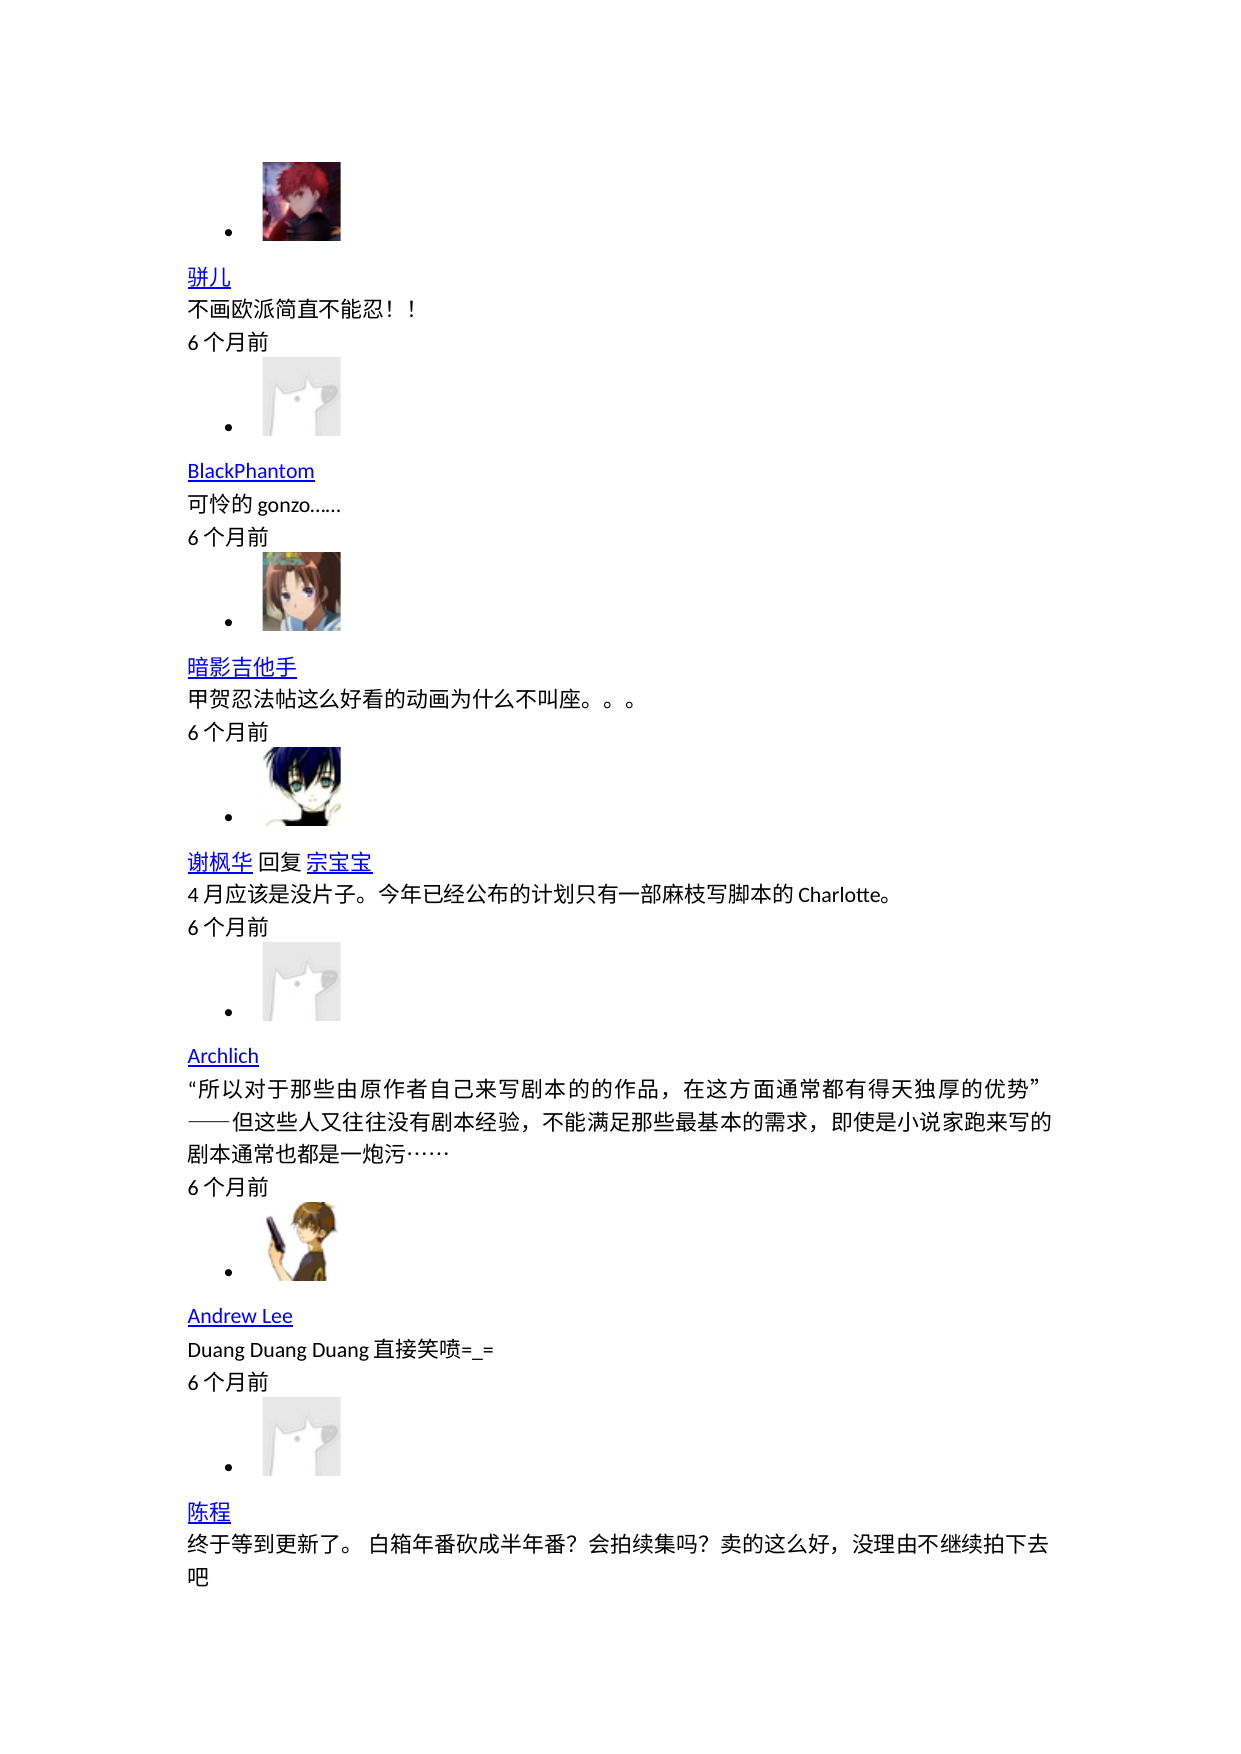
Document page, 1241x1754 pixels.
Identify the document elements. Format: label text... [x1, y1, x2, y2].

text BlackPhantom [187, 454, 1053, 487]
text 6 个月前 [187, 714, 1053, 747]
text 终于等到更新了。 白箱年番砍成半年番？会拍续集吗？卖的这么好，没理由不继续拍下去吧 [187, 1527, 1053, 1592]
text 谢枫华 回复 宗宝宝 [187, 844, 1053, 877]
picture [262, 357, 341, 436]
text 6 个月前 [187, 519, 1053, 552]
text 骈儿 [187, 259, 1053, 292]
text “所以对于那些由原作者自己来写剧本的的作品，在这方面通常都有得天独厚的优势” ——但这些人又往往没有剧本经验，不能满足那些最基本的需求，即使是小说家跑来写的剧本通常也都是一炮污…… [187, 1072, 1053, 1169]
picture [262, 552, 341, 631]
text 4月应该是没片子。今年已经公布的计划只有一部麻枝写脚本的Charlotte。 [187, 877, 1053, 909]
text 6 个月前 [187, 324, 1053, 357]
picture [262, 942, 341, 1021]
text Andrew Lee [187, 1299, 1053, 1332]
text Archlich [187, 1039, 1053, 1072]
text 暗影吉他手 [187, 649, 1053, 682]
text 6 个月前 [187, 909, 1053, 942]
text Duang Duang Duang直接笑喷=_= [187, 1332, 1053, 1364]
text 陈程 [187, 1494, 1053, 1527]
text 甲贺忍法帖这么好看的动画为什么不叫座。。。 [187, 682, 1053, 714]
picture [262, 747, 341, 826]
picture [262, 162, 341, 241]
text 不画欧派简直不能忍！！ [187, 292, 1053, 324]
picture [262, 1397, 341, 1476]
picture [262, 1202, 341, 1281]
text 6 个月前 [187, 1169, 1053, 1202]
text 6 个月前 [187, 1364, 1053, 1397]
text 可怜的gonzo…… [187, 487, 1053, 519]
